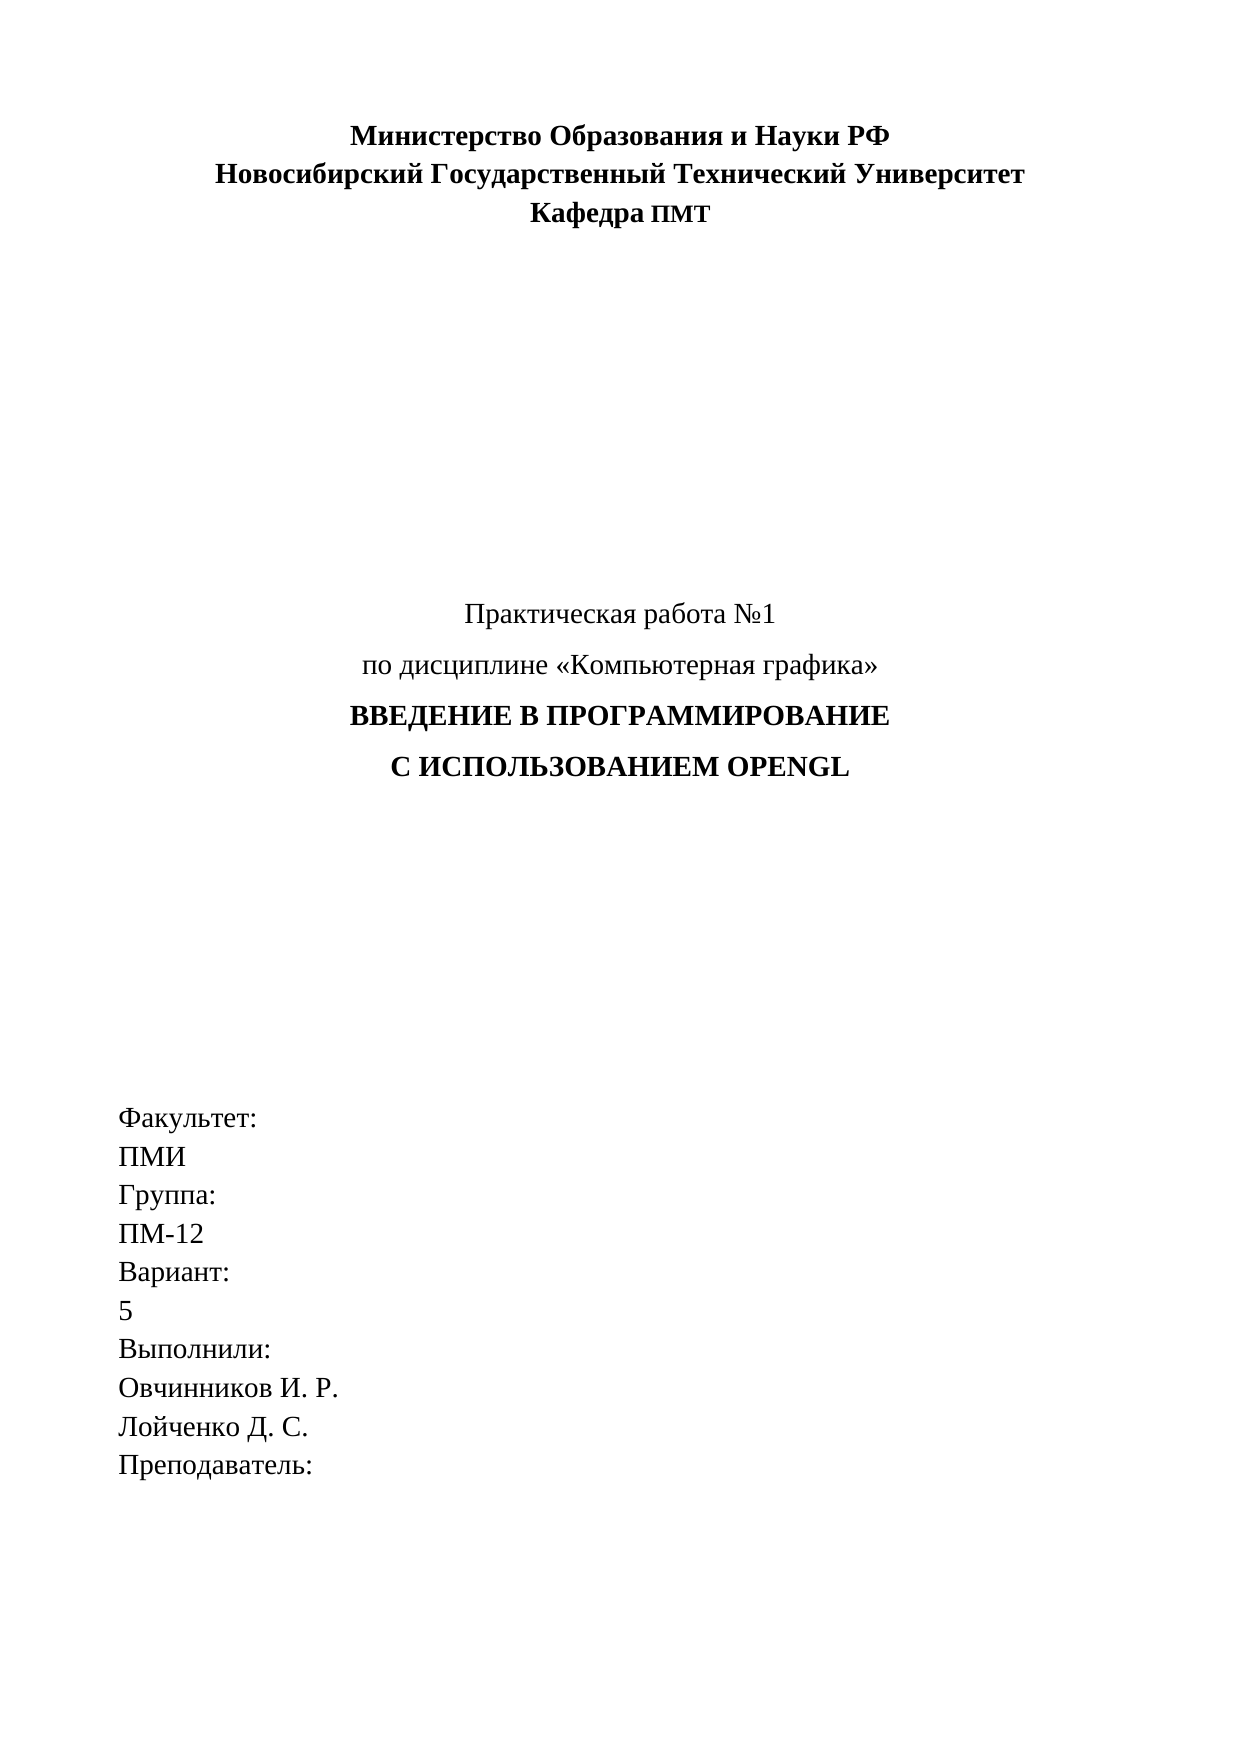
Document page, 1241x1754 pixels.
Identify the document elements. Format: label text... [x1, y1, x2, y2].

text по дисциплине «Компьютерная графика» [118, 647, 1122, 681]
text Новосибирский Государственный Технический Университет [118, 157, 1122, 190]
text ВВЕДЕНИЕ В ПРОГРАММИРОВАНИЕ [118, 698, 1122, 732]
text Министерство Образования и Науки РФ [118, 118, 1122, 152]
text С ИСПОЛЬЗОВАНИЕМ OPENGL [118, 749, 1122, 783]
text Кафедра ПМТ [118, 195, 1122, 229]
text Практическая работа №1 [118, 596, 1122, 630]
